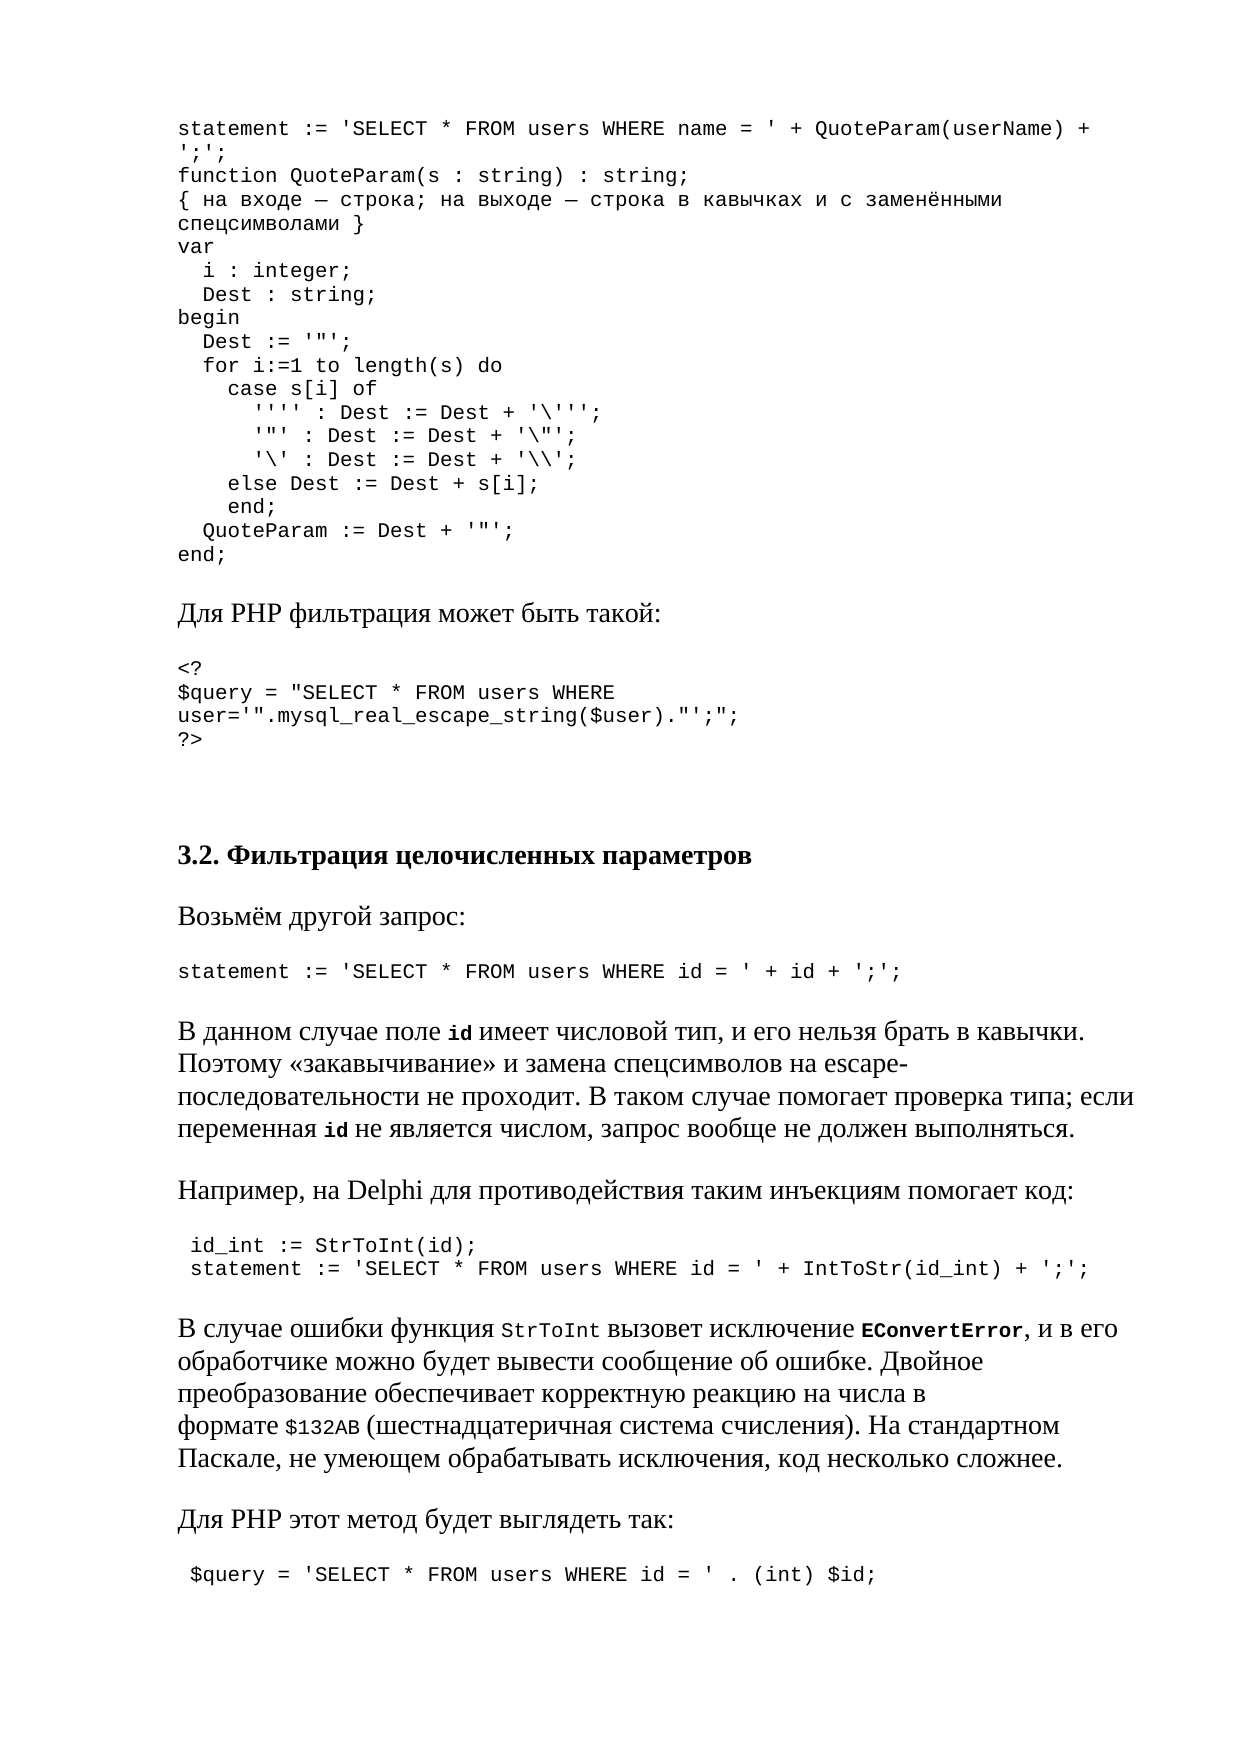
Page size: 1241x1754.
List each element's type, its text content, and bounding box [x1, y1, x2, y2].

text statement := 'SELECT * FROM users WHERE id = ' + IntToStr(id_int) + ';'; [177, 1258, 1152, 1282]
text <? [177, 658, 1152, 682]
text $query = 'SELECT * FROM users WHERE id = ' . (int) $id; [177, 1564, 1152, 1588]
text QuoteParam := Dest + '"'; [177, 520, 1152, 544]
text else Dest := Dest + s[i]; [177, 473, 1152, 496]
text Возьмём другой запрос: [177, 899, 1152, 932]
text for i:=1 to length(s) do [177, 354, 1152, 378]
text Dest : string; [177, 284, 1152, 307]
text '\' : Dest := Dest + '\\'; [177, 449, 1152, 473]
text { на входе — строка; на выходе — строка в кавычках и с заменёнными спецсимволами } [177, 189, 1152, 236]
text Например, на Delphi для противодействия таким инъекциям помогает код: [177, 1173, 1152, 1205]
text begin [177, 307, 1152, 331]
text 3.2. Фильтрация целочисленных параметров [177, 838, 1152, 870]
text var [177, 236, 1152, 260]
text end; [177, 496, 1152, 520]
text statement := 'SELECT * FROM users WHERE name = ' + QuoteParam(userName) + ';'; [177, 118, 1152, 165]
text end; [177, 544, 1152, 567]
text '''' : Dest := Dest + '\'''; [177, 402, 1152, 426]
text В случае ошибки функция StrToInt вызовет исключение EConvertError, и в его обработчике можно будет вывести сообщение об ошибке. Двойное преобразование обеспечивает корректную реакцию на числа в формате $132AB (шестнадцатеричная система счисления). На стандартном Паскале, не умеющем обрабатывать исключения, код несколько сложнее. [177, 1311, 1152, 1473]
text Dest := '"'; [177, 331, 1152, 354]
text function QuoteParam(s : string) : string; [177, 165, 1152, 189]
text '"' : Dest := Dest + '\"'; [177, 426, 1152, 449]
text ?> [177, 729, 1152, 753]
text i : integer; [177, 260, 1152, 284]
text Для PHP фильтрация может быть такой: [177, 597, 1152, 629]
text Для PHP этот метод будет выглядеть так: [177, 1503, 1152, 1535]
text В данном случае поле id имеет числовой тип, и его нельзя брать в кавычки. Поэтому «закавычивание» и замена спецсимволов на escape-последовательности не проходит. В таком случае помогает проверка типа; если переменная id не является числом, запрос вообще не должен выполняться. [177, 1014, 1152, 1144]
text $query = "SELECT * FROM users WHERE user='".mysql_real_escape_string($user)."';"; [177, 682, 1152, 729]
text statement := 'SELECT * FROM users WHERE id = ' + id + ';'; [177, 961, 1152, 985]
text case s[i] of [177, 378, 1152, 402]
text id_int := StrToInt(id); [177, 1234, 1152, 1258]
